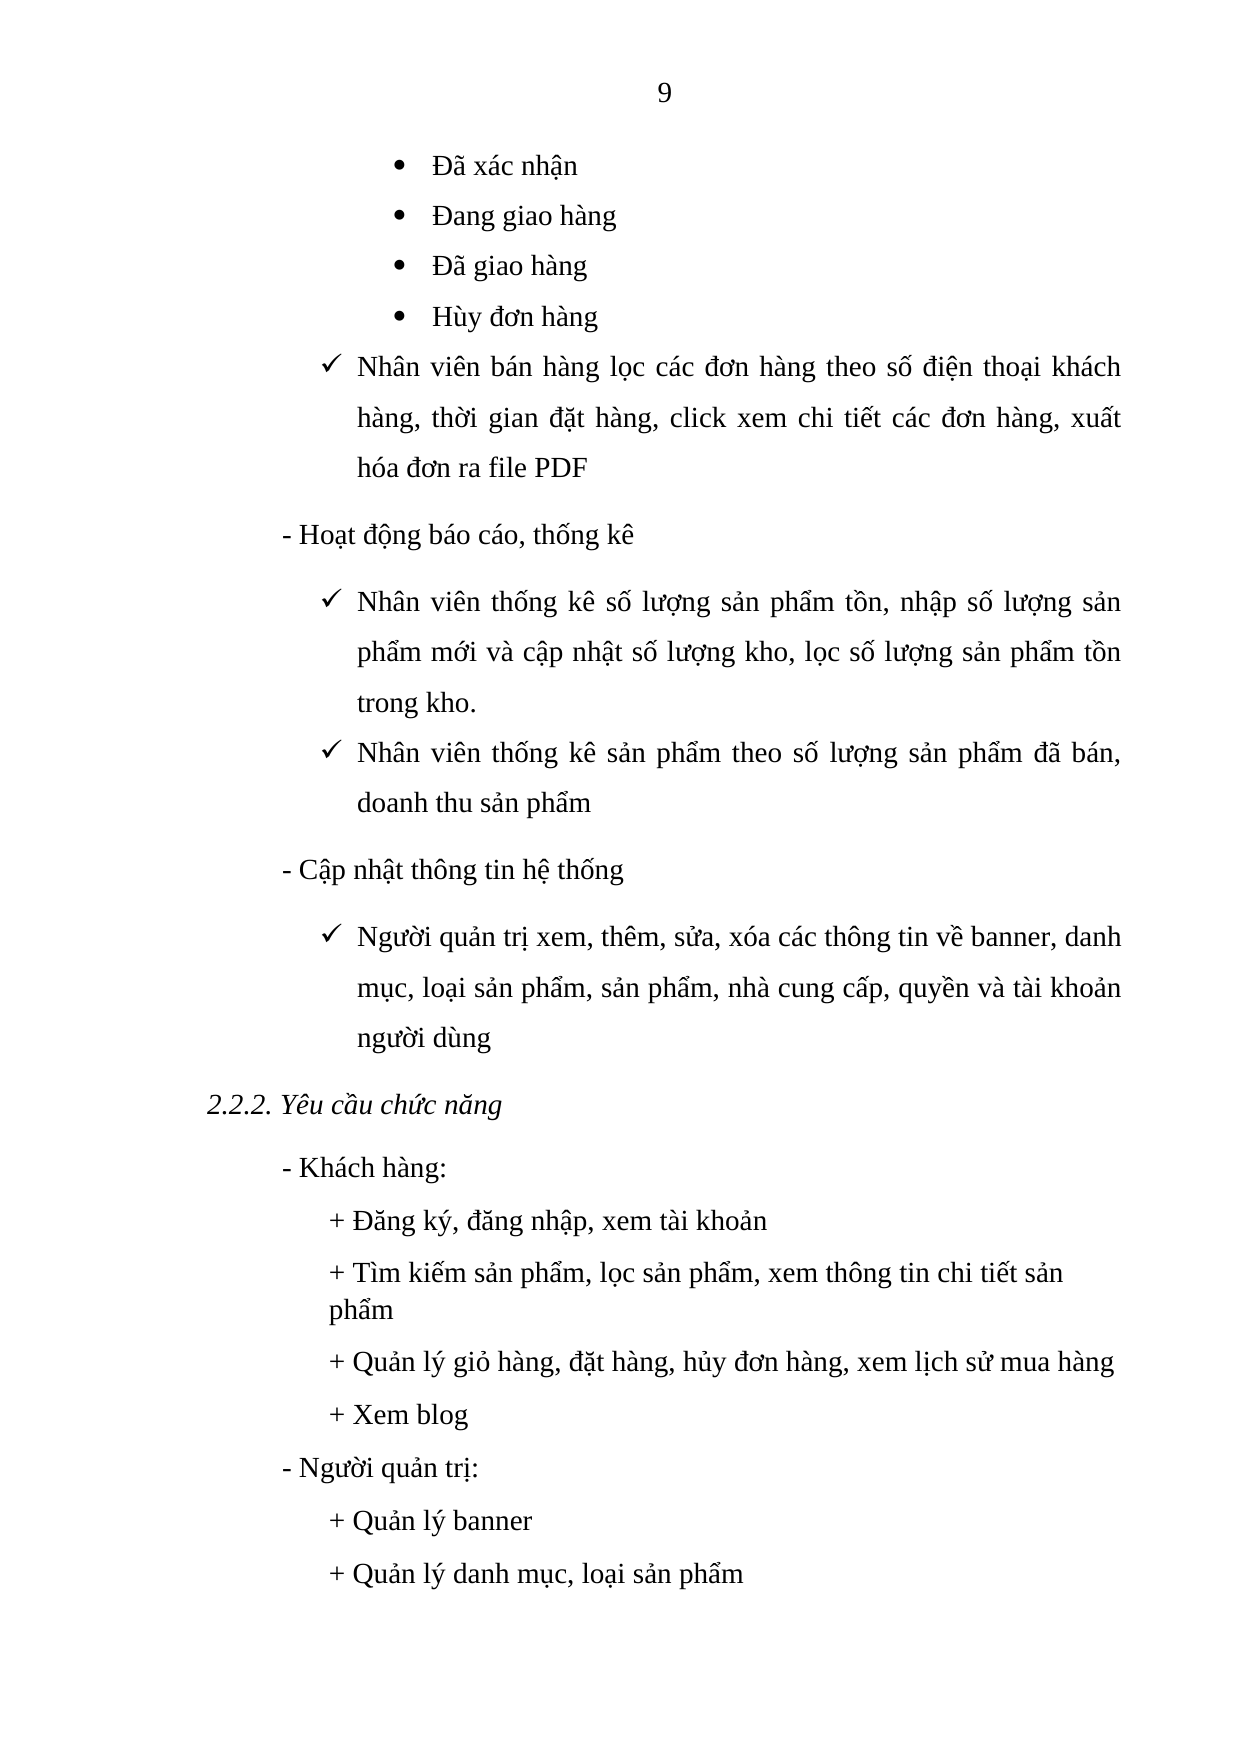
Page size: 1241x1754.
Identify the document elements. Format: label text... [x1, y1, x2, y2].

list Hùy đơn hàng [394, 299, 1122, 333]
text - Khách hàng: [282, 1150, 1122, 1183]
text + Xem blog [329, 1397, 1122, 1431]
list Người quản trị xem, thêm, sửa, xóa các thông tin về banner, danh mục, loại sản phẩm, sản phẩm, nhà cung cấp, quyền và tài khoản người dùng [319, 919, 1122, 1054]
list Nhân viên thống kê sản phẩm theo số lượng sản phẩm đã bán, doanh thu sản phẩm [319, 735, 1122, 819]
list Đã giao hàng [394, 248, 1122, 282]
list Nhân viên thống kê số lượng sản phẩm tồn, nhập số lượng sản phẩm mới và cập nhật số lượng kho, lọc số lượng sản phẩm tồn trong kho. [319, 584, 1122, 718]
text - Người quản trị: [282, 1450, 1122, 1484]
list Đang giao hàng [394, 198, 1122, 232]
text + Quản lý banner [329, 1503, 1122, 1537]
text + Đăng ký, đăng nhập, xem tài khoản [329, 1203, 1122, 1236]
list Nhân viên bán hàng lọc các đơn hàng theo số điện thoại khách hàng, thời gian đặt hàng, click xem chi tiết các đơn hàng, xuất hóa đơn ra file PDF [319, 349, 1122, 484]
text + Tìm kiếm sản phẩm, lọc sản phẩm, xem thông tin chi tiết sản phẩm [329, 1256, 1122, 1325]
subtitle Yêu cầu chức năng [207, 1087, 1122, 1121]
text - Hoạt động báo cáo, thống kê [282, 517, 1122, 551]
text - Cập nhật thông tin hệ thống [282, 852, 1122, 886]
list Đã xác nhận [394, 148, 1122, 181]
text + Quản lý danh mục, loại sản phẩm [329, 1556, 1122, 1589]
text + Quản lý giỏ hàng, đặt hàng, hủy đơn hàng, xem lịch sử mua hàng [329, 1344, 1122, 1378]
